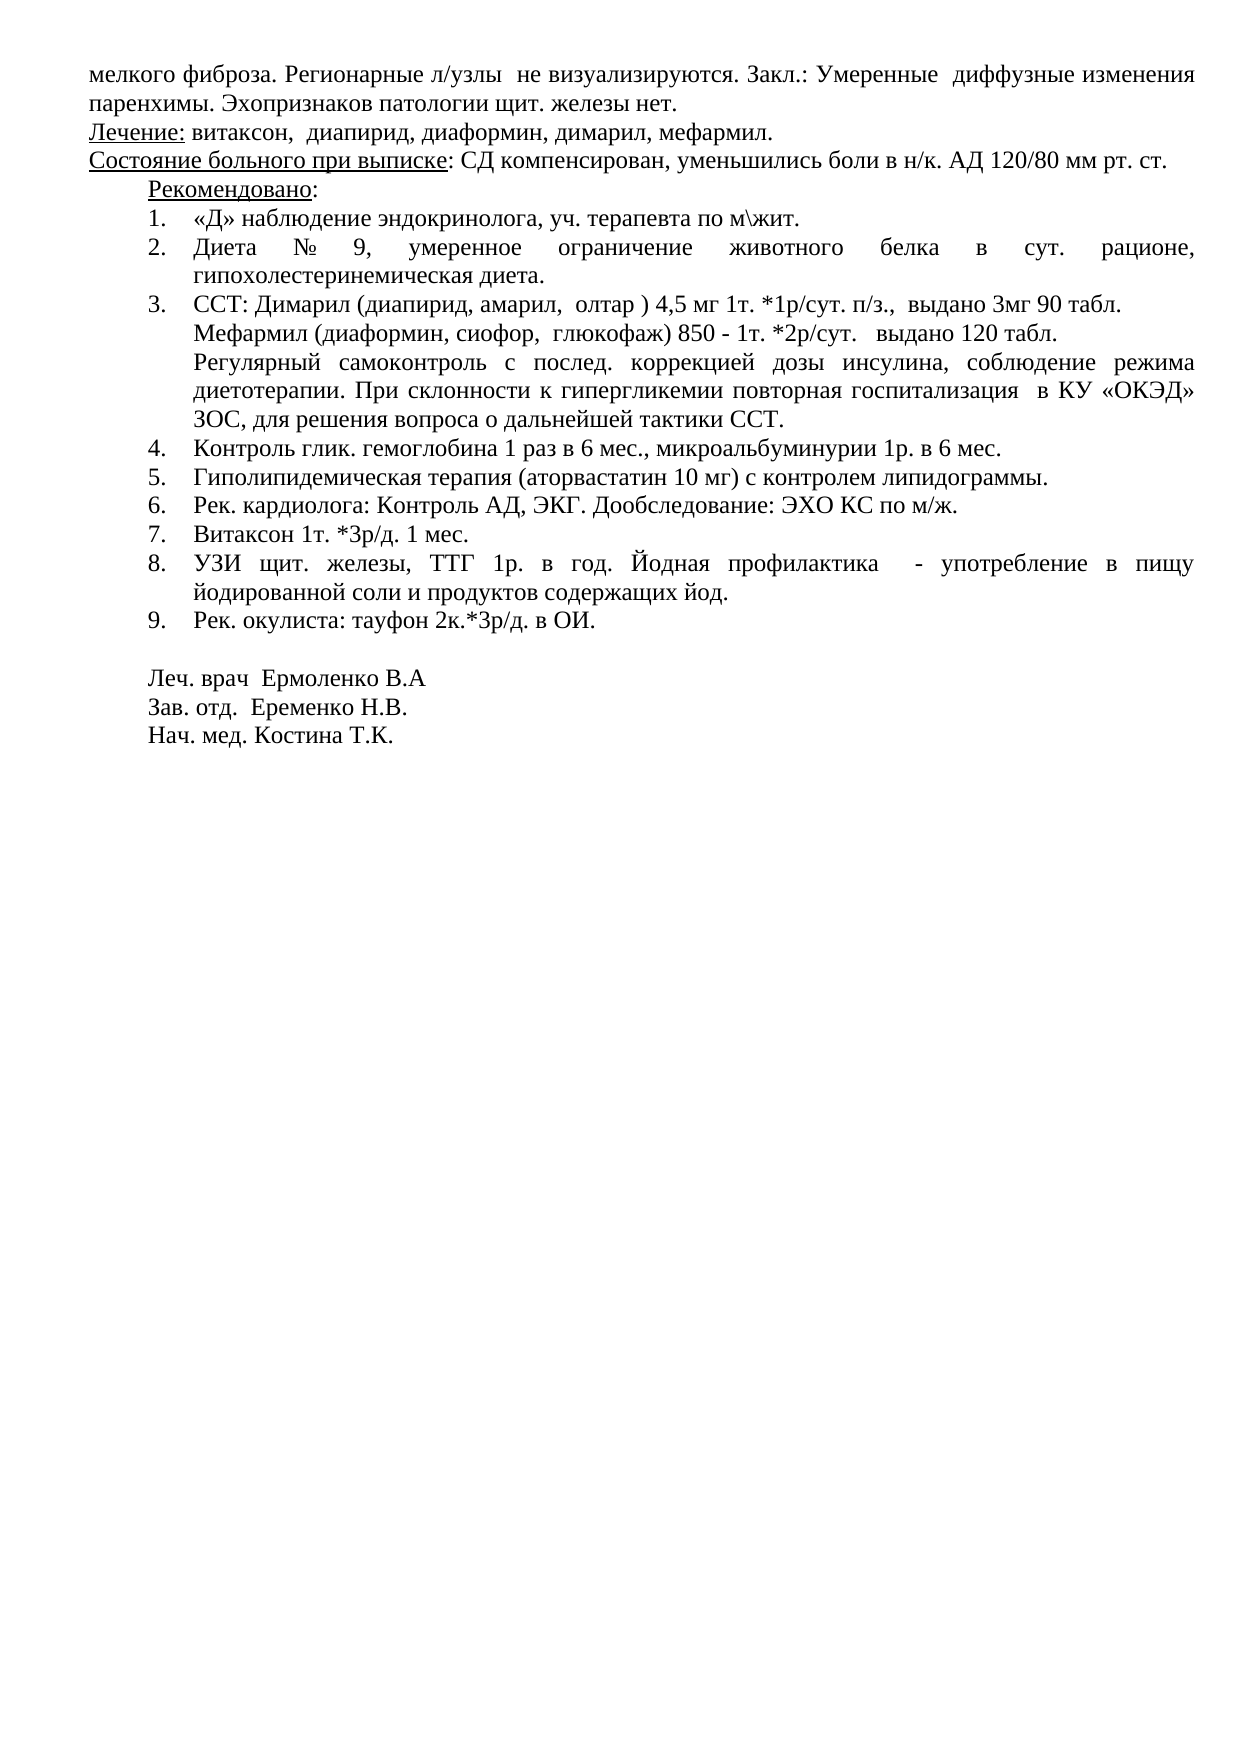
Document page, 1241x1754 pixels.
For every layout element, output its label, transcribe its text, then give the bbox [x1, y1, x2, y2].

list Рек. кардиолога: Контроль АД, ЭКГ. Дообследование: ЭХО КС по м/ж. [148, 490, 1196, 519]
subtitle Леч. врач Ермоленко В.А [148, 663, 1196, 692]
list Гиполипидемическая терапия (аторвастатин 10 мг) с контролем липидограммы. [148, 462, 1196, 490]
list УЗИ щит. железы, ТТГ 1р. в год. Йодная профилактика - употребление в пищу йодированной соли и продуктов содержащих йод. [148, 548, 1196, 605]
text Регулярный самоконтроль с послед. коррекцией дозы инсулина, соблюдение режима диетотерапии. При склонности к гипергликемии повторная госпитализация в КУ «ОКЭД» ЗОС, для решения вопроса о дальнейшей тактики ССТ. [193, 347, 1196, 433]
text Лечение: витаксон, диапирид, диаформин, димарил, мефармил. [89, 117, 1196, 145]
list Витаксон 1т. *3р/д. 1 мес. [148, 519, 1196, 548]
list Рек. окулиста: тауфон 2к.*3р/д. в ОИ. [148, 605, 1196, 634]
text Зав. отд. Еременко Н.В. [148, 692, 1196, 720]
text Мефармил (диаформин, сиофор, глюкофаж) 850 - 1т. *2р/сут. выдано 120 табл. [193, 318, 1196, 347]
text Нач. мед. Костина Т.К. [148, 720, 1196, 749]
list «Д» наблюдение эндокринолога, уч. терапевта по м\жит. [148, 203, 1196, 232]
text Состояние больного при выписке: СД компенсирован, уменьшились боли в н/к. АД 120/80 мм рт. ст. [89, 145, 1196, 174]
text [89, 59, 1196, 117]
list Контроль глик. гемоглобина 1 раз в 6 мес., микроальбуминурии 1р. в 6 мес. [148, 433, 1196, 462]
list Диета № 9, умеренное ограничение животного белка в сут. рационе, гипохолестеринемическая диета. [148, 232, 1196, 289]
list ССТ: Димарил (диапирид, амарил, олтар ) 4,5 мг 1т. *1р/сут. п/з., выдано 3мг 90 табл. [148, 289, 1196, 318]
text Рекомендовано: [148, 174, 1196, 203]
